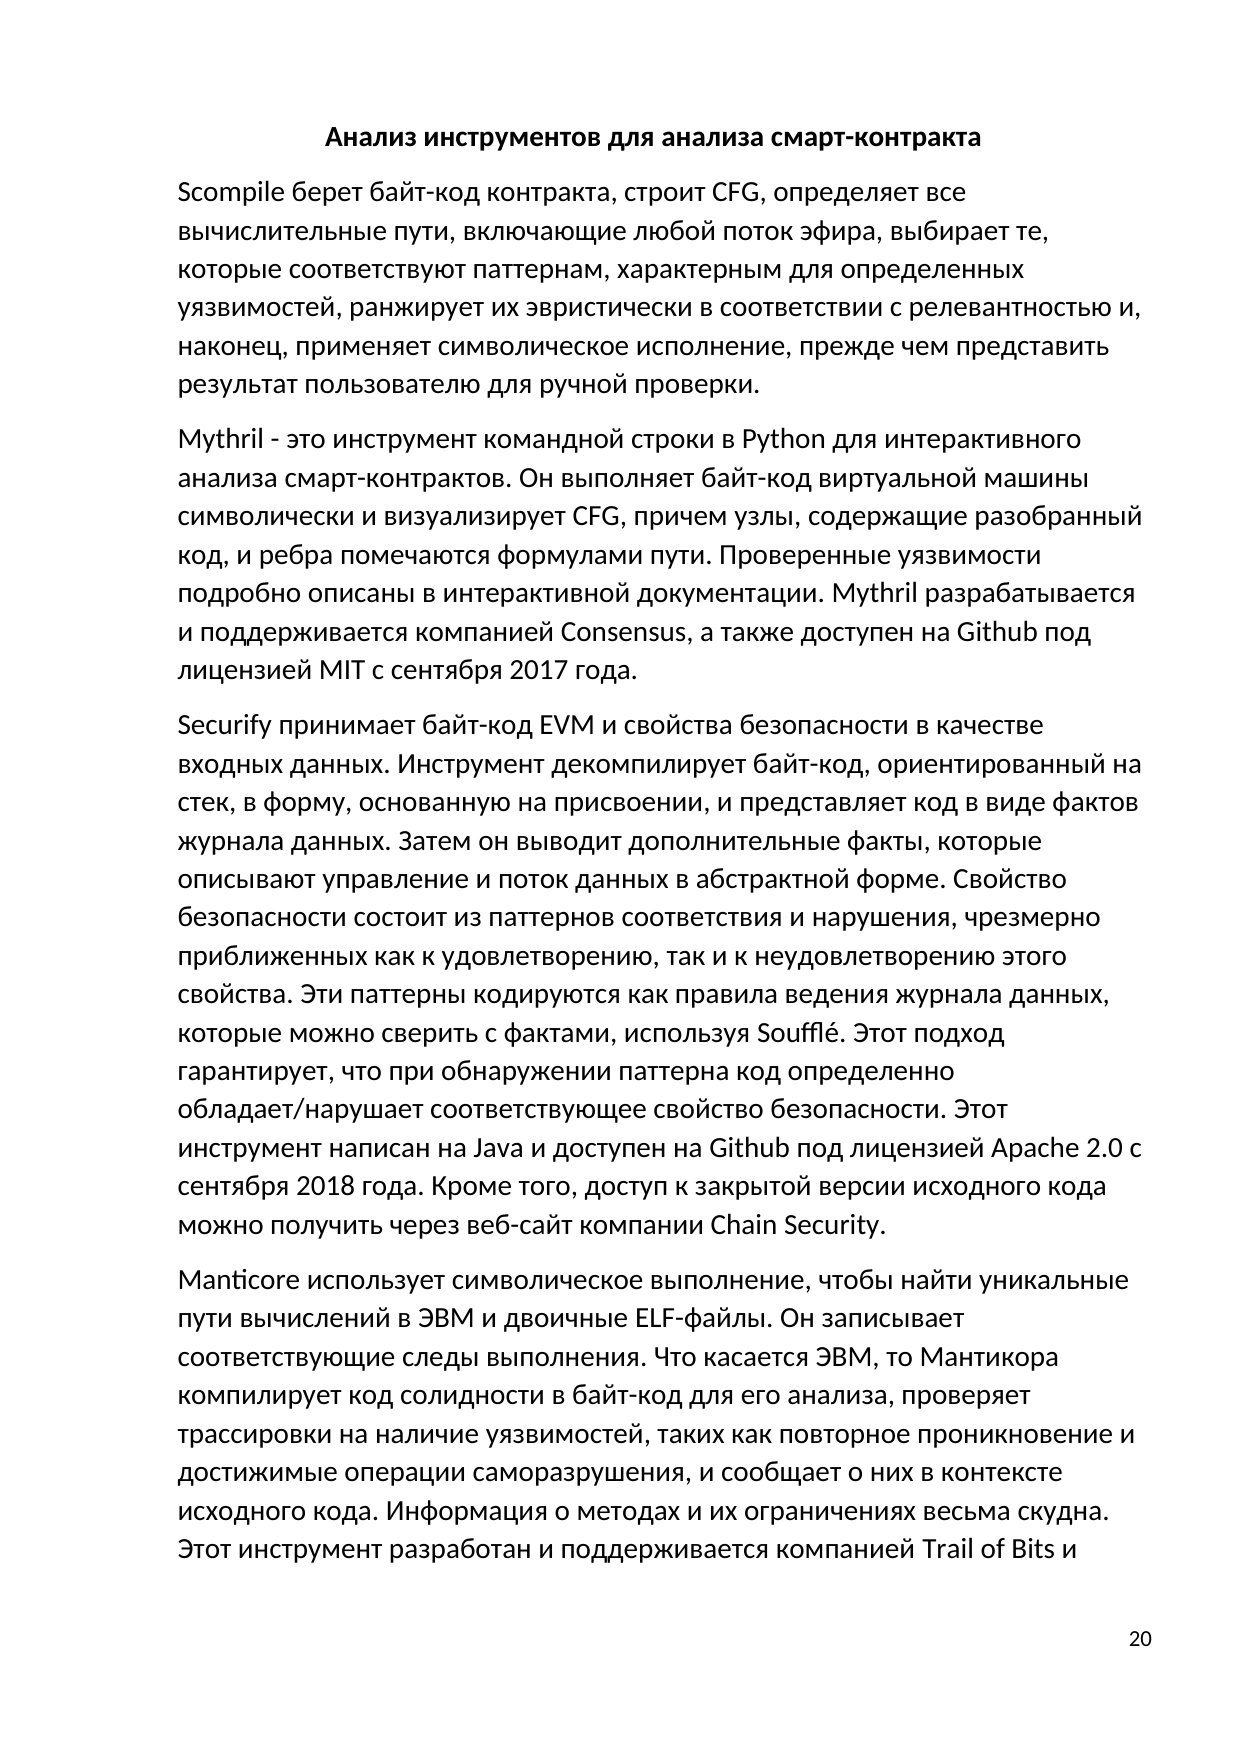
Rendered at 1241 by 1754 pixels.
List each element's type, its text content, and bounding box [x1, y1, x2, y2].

text Scompile берет байт-код контракта, строит CFG, определяет все вычислительные пути, включающие любой поток эфира, выбирает те, которые соответствуют паттернам, характерным для определенных уязвимостей, ранжирует их эвристически в соответствии с релевантностью и, наконец, применяет символическое исполнение, прежде чем представить результат пользователю для ручной проверки. [177, 173, 1152, 401]
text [177, 1261, 1152, 1566]
text Анализ инструментов для анализа смарт-контракта [177, 118, 1152, 154]
text Mythril - это инструмент командной строки в Python для интерактивного анализа смарт-контрактов. Он выполняет байт-код виртуальной машины символически и визуализирует CFG, причем узлы, содержащие разобранный код, и ребра помечаются формулами пути. Проверенные уязвимости подробно описаны в интерактивной документации. Mythril разрабатывается и поддерживается компанией Consensus, а также доступен на Github под лицензией MIT с сентября 2017 года. [177, 421, 1152, 687]
text Securify принимает байт-код EVM и свойства безопасности в качестве входных данных. Инструмент декомпилирует байт-код, ориентированный на стек, в форму, основанную на присвоении, и представляет код в виде фактов журнала данных. Затем он выводит дополнительные факты, которые описывают управление и поток данных в абстрактной форме. Свойство безопасности состоит из паттернов соответствия и нарушения, чрезмерно приближенных как к удовлетворению, так и к неудовлетворению этого свойства. Эти паттерны кодируются как правила ведения журнала данных, которые можно сверить с фактами, используя Soufflé. Этот подход гарантирует, что при обнаружении паттерна код определенно обладает/нарушает соответствующее свойство безопасности. Этот инструмент написан на Java и доступен на Github под лицензией Apache 2.0 с сентября 2018 года. Кроме того, доступ к закрытой версии исходного кода можно получить через веб-сайт компании Chain Security. [177, 706, 1152, 1242]
